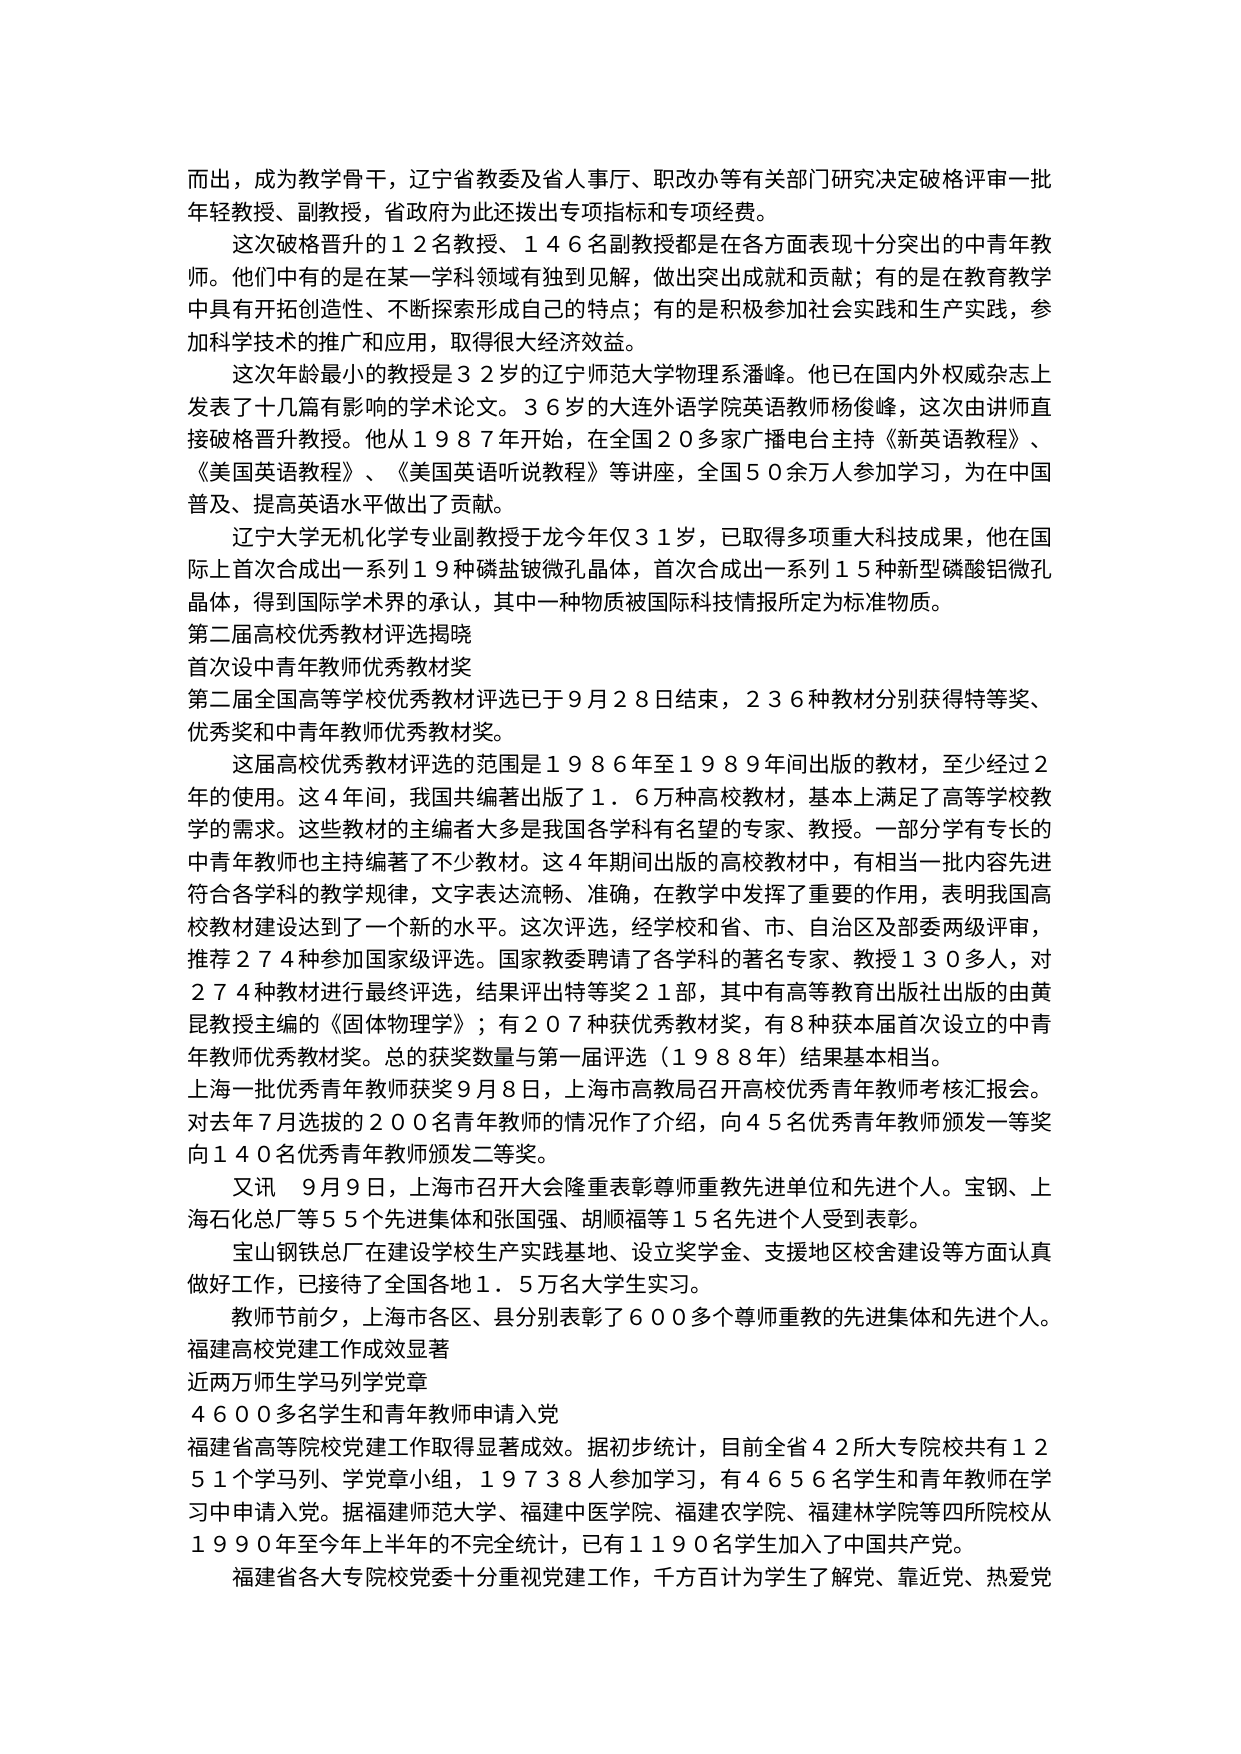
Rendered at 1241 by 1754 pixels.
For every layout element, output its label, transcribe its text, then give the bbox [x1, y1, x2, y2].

text 又讯 ９月９日，上海市召开大会隆重表彰尊师重教先进单位和先进个人。宝钢、上海石化总厂等５５个先进集体和张国强、胡顺福等１５名先进个人受到表彰。 [187, 1169, 1053, 1234]
text ４６００多名学生和青年教师申请入党 [187, 1397, 1053, 1429]
text 福建高校党建工作成效显著 [187, 1332, 1053, 1364]
text 教师节前夕，上海市各区、县分别表彰了６００多个尊师重教的先进集体和先进个人。 [187, 1299, 1053, 1332]
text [187, 162, 1053, 227]
text 第二届高校优秀教材评选揭晓 [187, 617, 1053, 649]
text 辽宁大学无机化学专业副教授于龙今年仅３１岁，已取得多项重大科技成果，他在国际上首次合成出一系列１９种磷盐铍微孔晶体，首次合成出一系列１５种新型磷酸铝微孔晶体，得到国际学术界的承认，其中一种物质被国际科技情报所定为标准物质。 [187, 519, 1053, 617]
text 宝山钢铁总厂在建设学校生产实践基地、设立奖学金、支援地区校舍建设等方面认真做好工作，已接待了全国各地１．５万名大学生实习。 [187, 1234, 1053, 1299]
text 首次设中青年教师优秀教材奖 [187, 649, 1053, 682]
text 上海一批优秀青年教师获奖９月８日，上海市高教局召开高校优秀青年教师考核汇报会。对去年７月选拔的２００名青年教师的情况作了介绍，向４５名优秀青年教师颁发一等奖，向１４０名优秀青年教师颁发二等奖。 [187, 1072, 1053, 1169]
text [187, 1559, 1053, 1592]
text 这次破格晋升的１２名教授、１４６名副教授都是在各方面表现十分突出的中青年教师。他们中有的是在某一学科领域有独到见解，做出突出成就和贡献；有的是在教育教学中具有开拓创造性、不断探索形成自己的特点；有的是积极参加社会实践和生产实践，参加科学技术的推广和应用，取得很大经济效益。 [187, 227, 1053, 357]
text 近两万师生学马列学党章 [187, 1364, 1053, 1397]
text 第二届全国高等学校优秀教材评选已于９月２８日结束，２３６种教材分别获得特等奖、优秀奖和中青年教师优秀教材奖。 [187, 682, 1053, 747]
text 这届高校优秀教材评选的范围是１９８６年至１９８９年间出版的教材，至少经过２年的使用。这４年间，我国共编著出版了１．６万种高校教材，基本上满足了高等学校教学的需求。这些教材的主编者大多是我国各学科有名望的专家、教授。一部分学有专长的中青年教师也主持编著了不少教材。这４年期间出版的高校教材中，有相当一批内容先进，符合各学科的教学规律，文字表达流畅、准确，在教学中发挥了重要的作用，表明我国高校教材建设达到了一个新的水平。这次评选，经学校和省、市、自治区及部委两级评审，推荐２７４种参加国家级评选。国家教委聘请了各学科的著名专家、教授１３０多人，对２７４种教材进行最终评选，结果评出特等奖２１部，其中有高等教育出版社出版的由黄昆教授主编的《固体物理学》；有２０７种获优秀教材奖，有８种获本届首次设立的中青年教师优秀教材奖。总的获奖数量与第一届评选（１９８８年）结果基本相当。 [187, 747, 1053, 1072]
text 这次年龄最小的教授是３２岁的辽宁师范大学物理系潘峰。他已在国内外权威杂志上发表了十几篇有影响的学术论文。３６岁的大连外语学院英语教师杨俊峰，这次由讲师直接破格晋升教授。他从１９８７年开始，在全国２０多家广播电台主持《新英语教程》、《美国英语教程》、《美国英语听说教程》等讲座，全国５０余万人参加学习，为在中国普及、提高英语水平做出了贡献。 [187, 357, 1053, 519]
text 福建省高等院校党建工作取得显著成效。据初步统计，目前全省４２所大专院校共有１２５１个学马列、学党章小组，１９７３８人参加学习，有４６５６名学生和青年教师在学习中申请入党。据福建师范大学、福建中医学院、福建农学院、福建林学院等四所院校从１９９０年至今年上半年的不完全统计，已有１１９０名学生加入了中国共产党。 [187, 1429, 1053, 1559]
